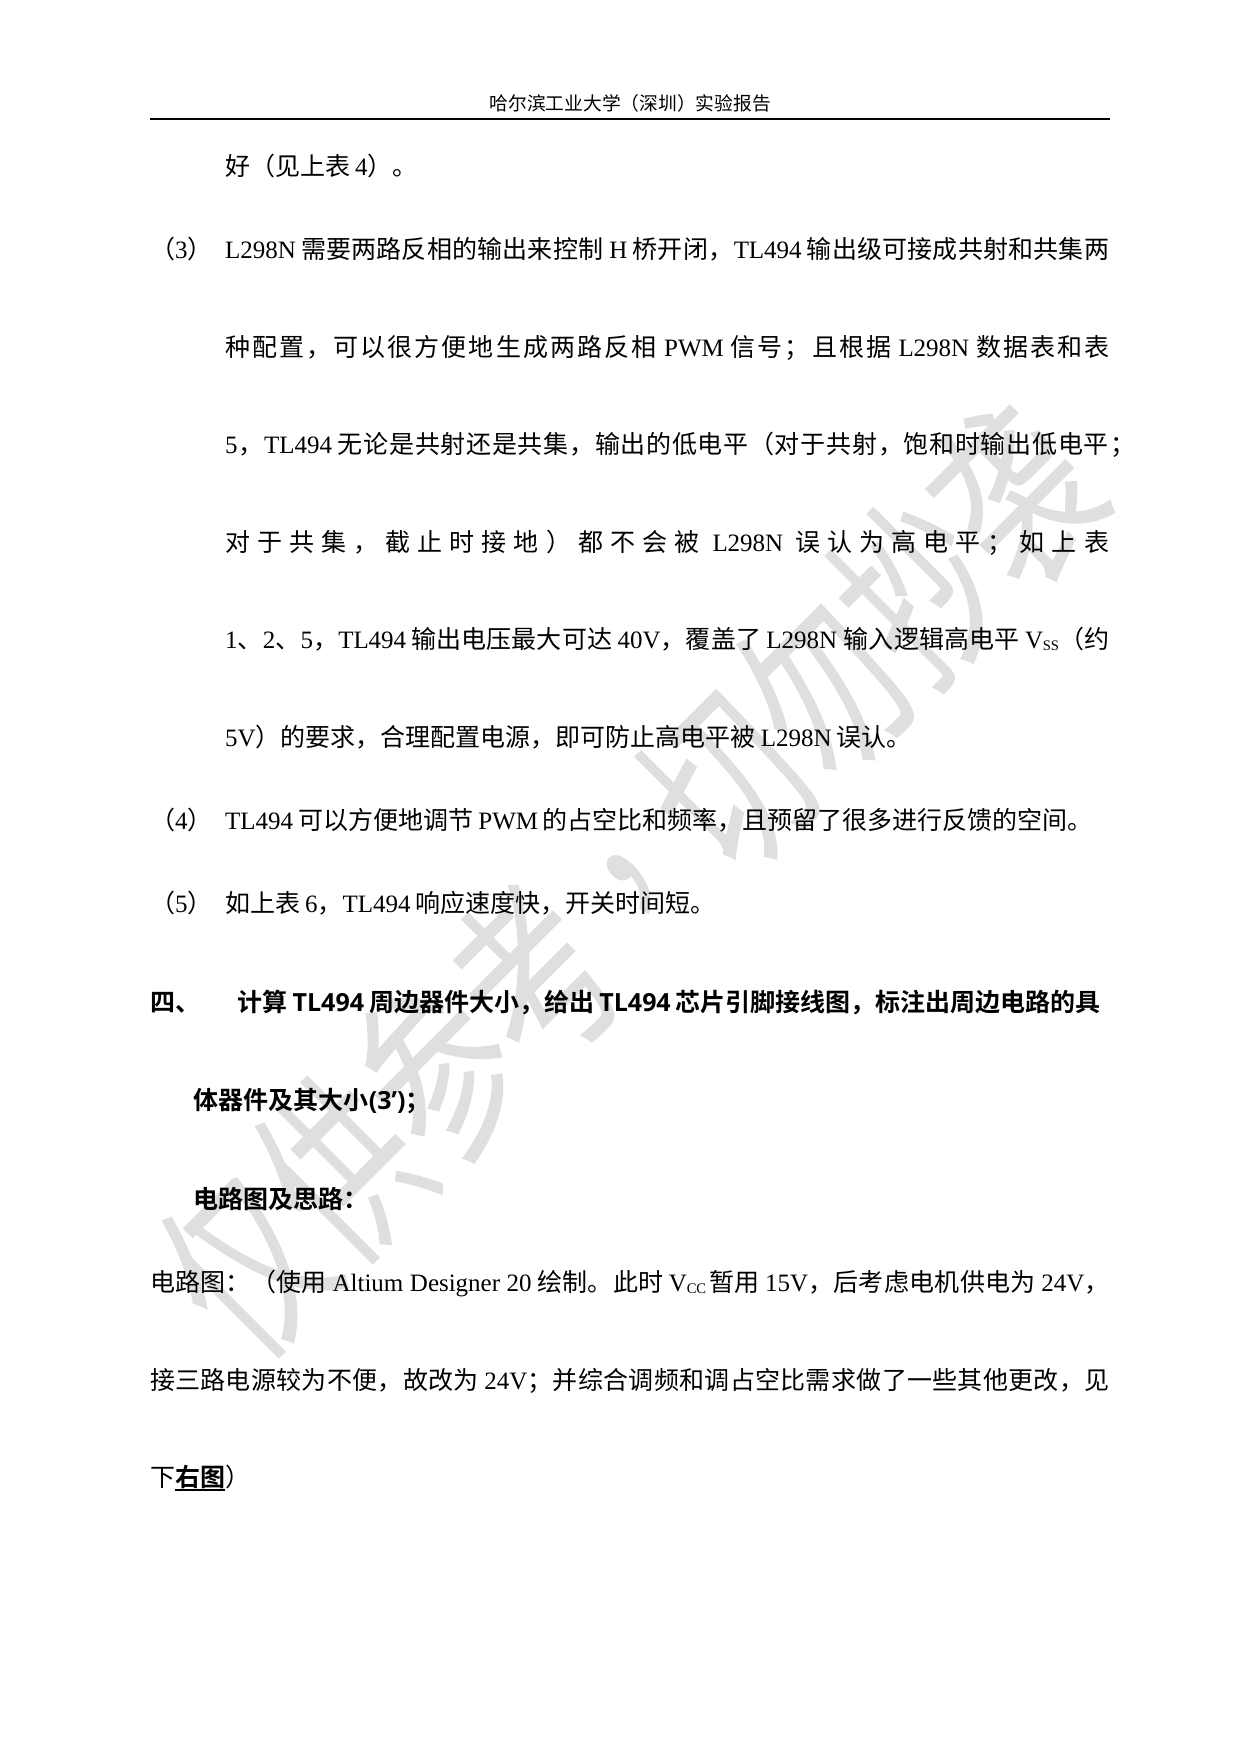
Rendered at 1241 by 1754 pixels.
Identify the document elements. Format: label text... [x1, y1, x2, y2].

list 计算TL494周边器件大小，给出TL494芯片引脚接线图，标注出周边电路的具体器件及其大小(3’)； [150, 968, 1110, 1131]
list 如上表6，TL494响应速度快，开关时间短。 [150, 869, 1110, 934]
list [150, 132, 1110, 197]
list L298N需要两路反相的输出来控制H桥开闭，TL494输出级可接成共射和共集两种配置，可以很方便地生成两路反相PWM信号；且根据L298N数据表和表5，TL494无论是共射还是共集，输出的低电平（对于共射，饱和时输出低电平；对于共集，截止时接地）都不会被L298N误认为高电平；如上表1、2、5，TL494输出电压最大可达40V，覆盖了L298N 输入逻辑高电平VSS（约5V）的要求，合理配置电源，即可防止高电平被L298N误认。 [150, 215, 1110, 768]
text 电路图：（使用Altium Designer 20绘制。此时VCC暂用15V，后考虑电机供电为24V，接三路电源较为不便，故改为24V；并综合调频和调占空比需求做了一些其他更改，见下右图） [150, 1248, 1110, 1508]
list 电路图及思路： [194, 1165, 1110, 1230]
list TL494可以方便地调节PWM的占空比和频率，且预留了很多进行反馈的空间。 [150, 786, 1110, 851]
